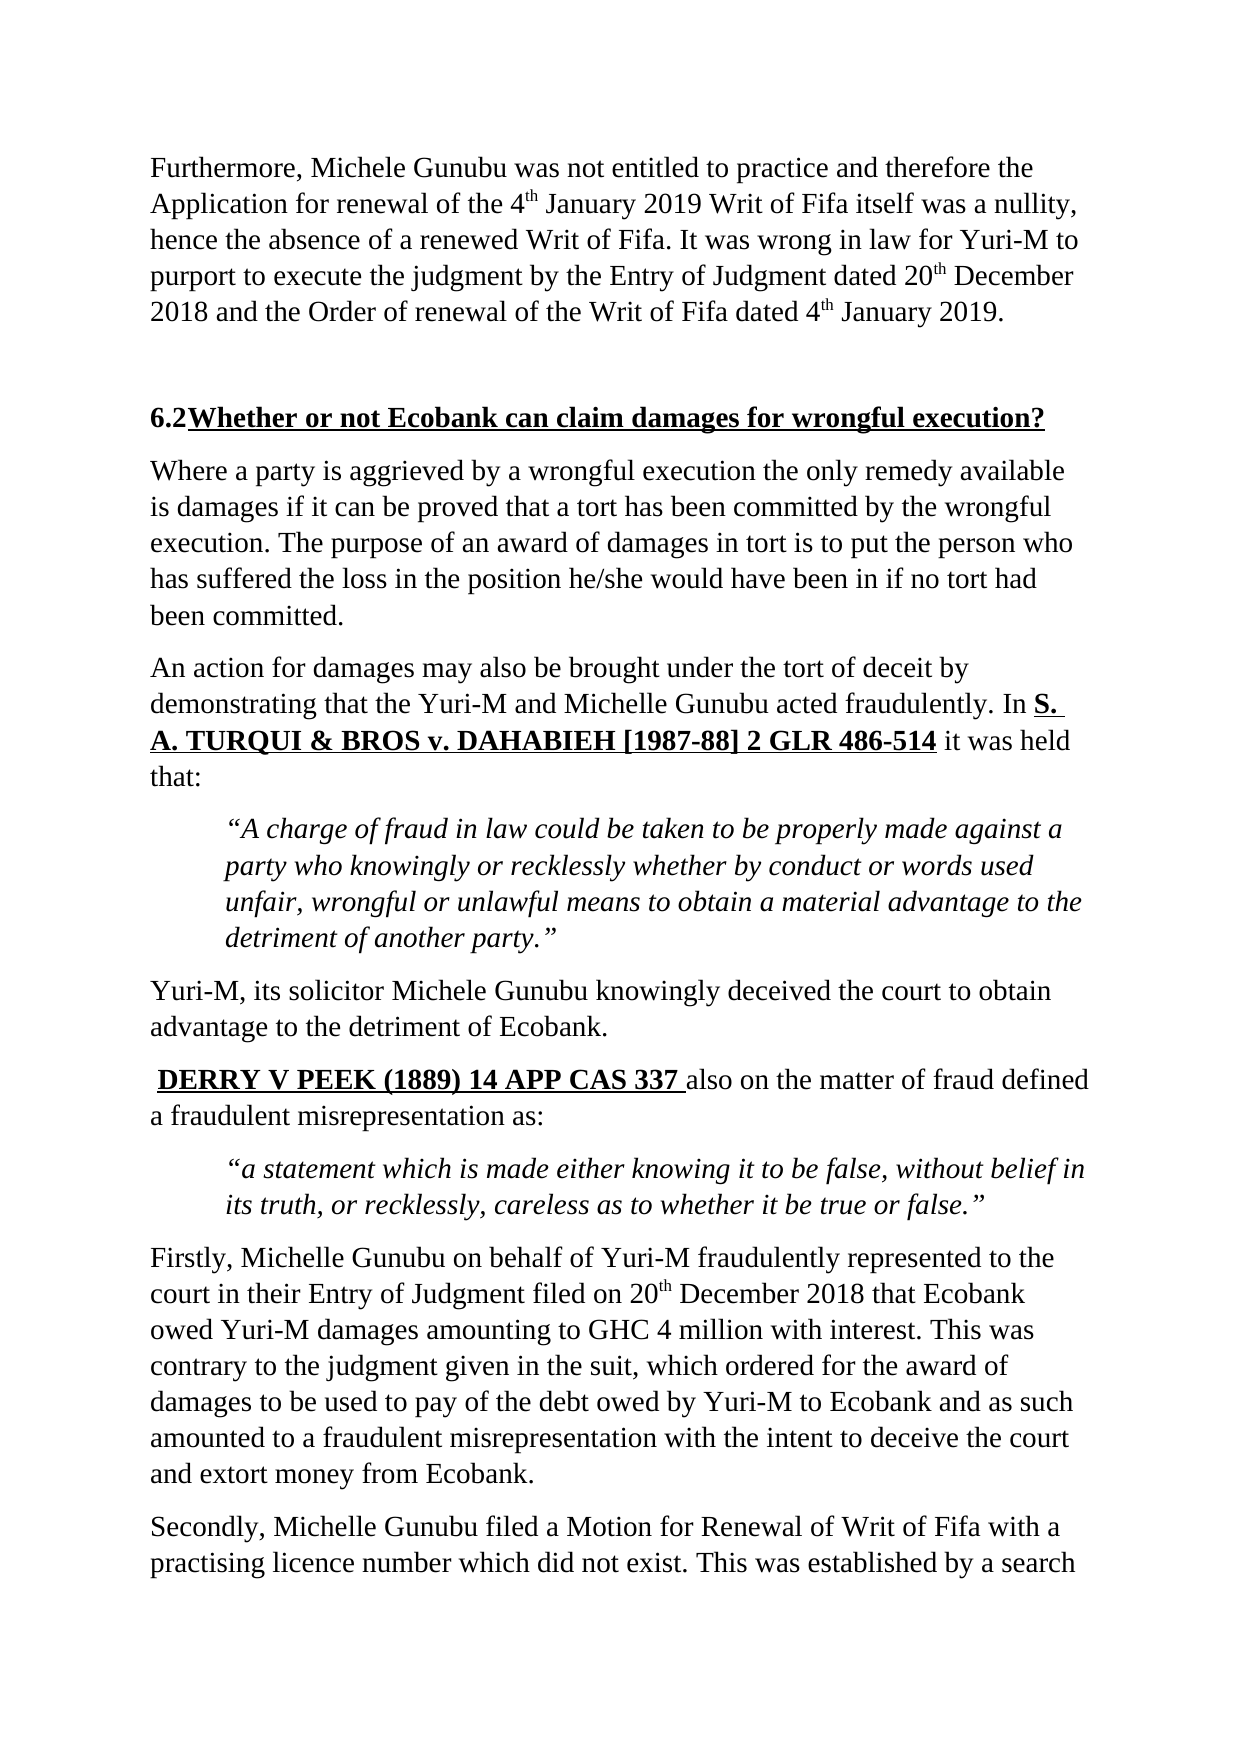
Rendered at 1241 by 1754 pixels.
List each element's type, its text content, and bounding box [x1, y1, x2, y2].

text Where a party is aggrieved by a wrongful execution the only remedy available is damages if it can be proved that a tort has been committed by the wrongful execution. The purpose of an award of damages in tort is to put the person who has suffered the loss in the position he/she would have been in if no tort had been committed. [150, 453, 1090, 631]
text Firstly, Michelle Gunubu on behalf of Yuri-M fraudulently represented to the court in their Entry of Judgment filed on 20th December 2018 that Ecobank owed Yuri-M damages amounting to GHC 4 million with interest. This was contrary to the judgment given in the suit, which ordered for the award of damages to be used to pay of the debt owed by Yuri-M to Ecobank and as such amounted to a fraudulent misrepresentation with the intent to deceive the court and extort money from Ecobank. [150, 1240, 1090, 1490]
text Yuri-M, its solicitor Michele Gunubu knowingly deceived the court to obtain advantage to the detriment of Ecobank. [150, 973, 1090, 1043]
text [150, 1509, 1090, 1579]
text An action for damages may also be brought under the tort of deceit by demonstrating that the Yuri-M and Michelle Gunubu acted fraudulently. In S. A. TURQUI & BROS v. DAHABIEH [1987-88] 2 GLR 486-514 it was held that: [150, 650, 1090, 792]
text Furthermore, Michele Gunubu was not entitled to practice and therefore the Application for renewal of the 4th January 2019 Writ of Fifa itself was a nullity, hence the absence of a renewed Writ of Fifa. It was wrong in law for Yuri-M to purport to execute the judgment by the Entry of Judgment dated 20th December 2018 and the Order of renewal of the Writ of Fifa dated 4th January 2019. [150, 150, 1090, 328]
text DERRY V PEEK (1889) 14 APP CAS 337 also on the matter of fraud defined a fraudulent misrepresentation as: [150, 1062, 1090, 1132]
text “A charge of fraud in law could be taken to be properly made against a party who knowingly or recklessly whether by conduct or words used unfair, wrongful or unlawful means to obtain a material advantage to the detriment of another party.” [225, 812, 1090, 954]
list Whether or not Ecobank can claim damages for wrongful execution? [150, 400, 1090, 434]
text “a statement which is made either knowing it to be false, without belief in its truth, or recklessly, careless as to whether it be true or false.” [225, 1151, 1090, 1221]
